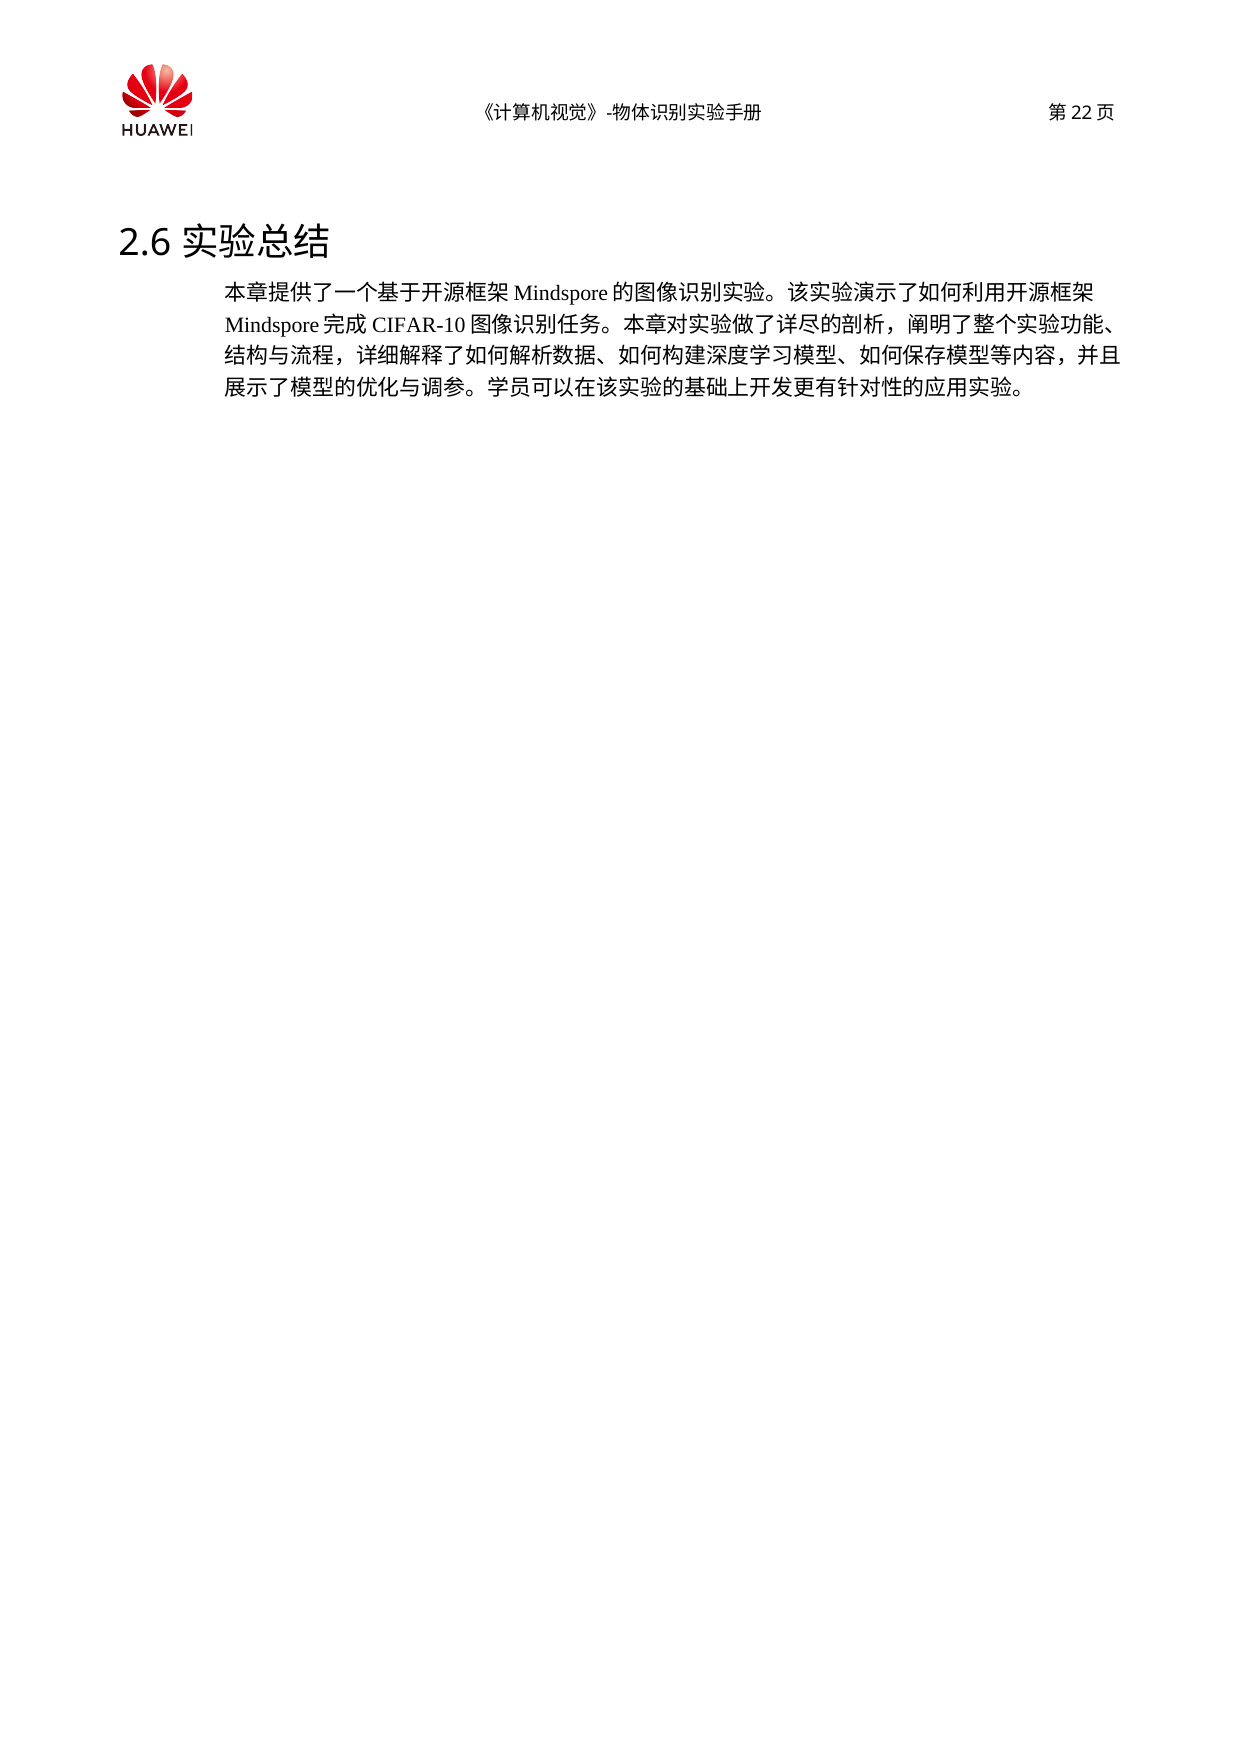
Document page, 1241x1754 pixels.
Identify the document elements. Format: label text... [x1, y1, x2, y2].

subtitle 实验总结 [118, 212, 1122, 267]
text 本章提供了一个基于开源框架Mindspore的图像识别实验。该实验演示了如何利用开源框架Mindspore完成CIFAR-10图像识别任务。本章对实验做了详尽的剖析，阐明了整个实验功能、结构与流程，详细解释了如何解析数据、如何构建深度学习模型、如何保存模型等内容，并且展示了模型的优化与调参。学员可以在该实验的基础上开发更有针对性的应用实验。 [224, 275, 1122, 402]
picture [122, 64, 193, 136]
